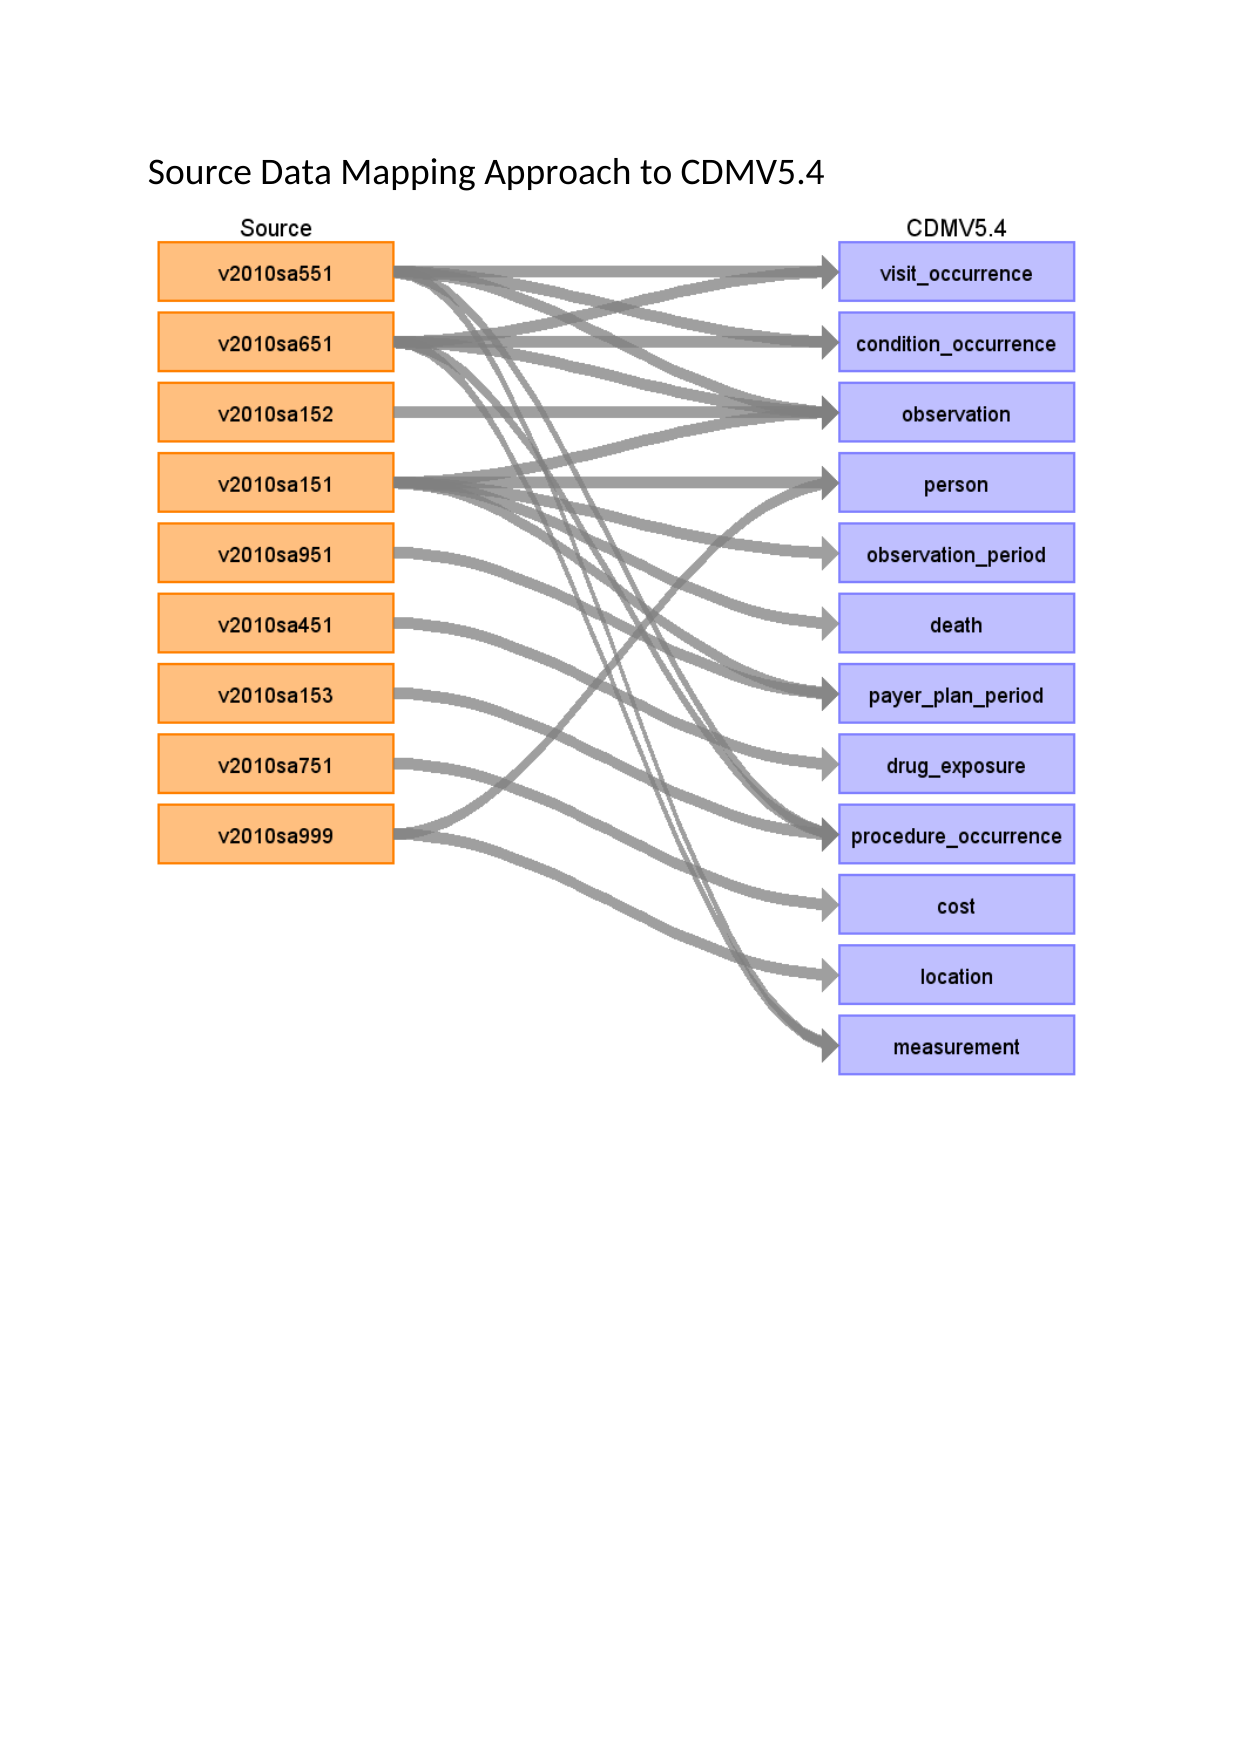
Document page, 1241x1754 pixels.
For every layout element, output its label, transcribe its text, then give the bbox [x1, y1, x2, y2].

picture [147, 213, 1085, 1086]
text Source Data Mapping Approach to CDMV5.4 [148, 148, 1093, 193]
